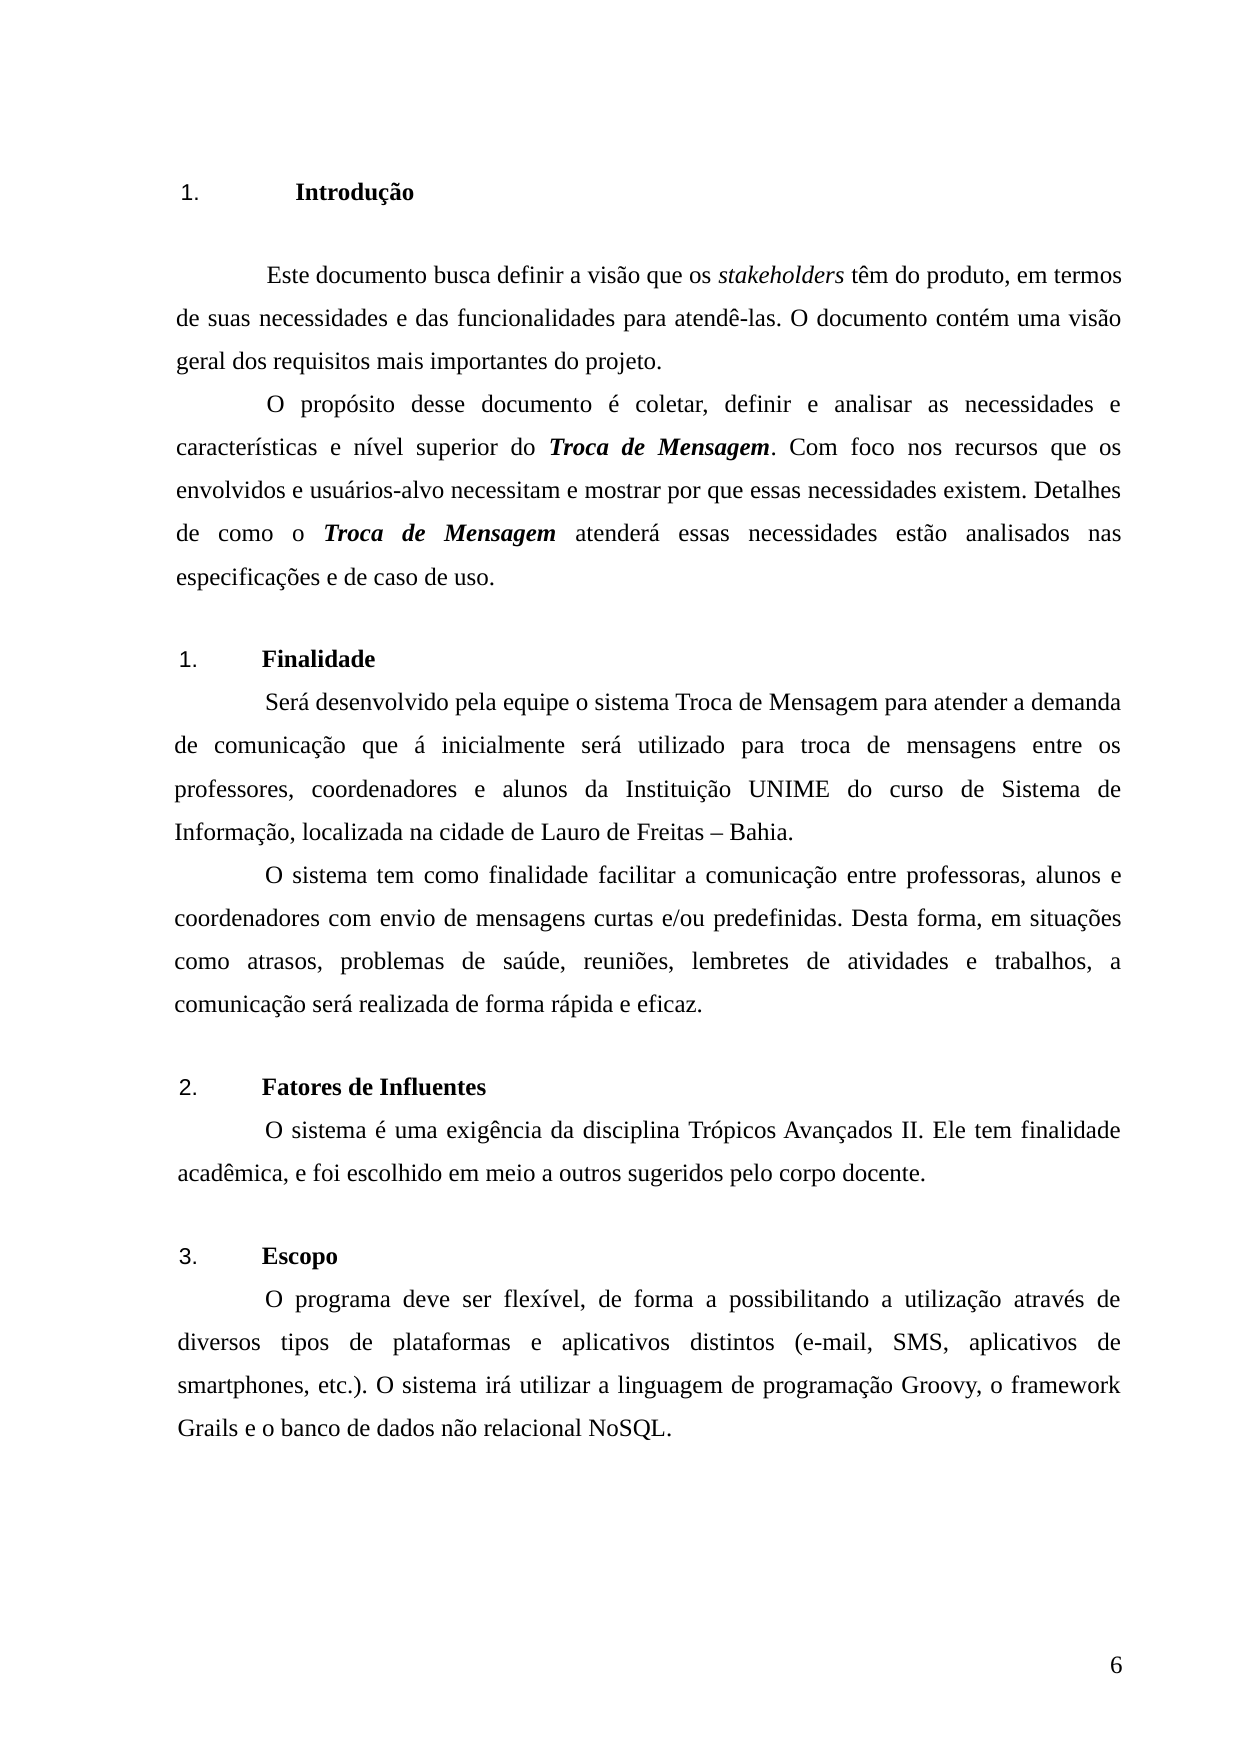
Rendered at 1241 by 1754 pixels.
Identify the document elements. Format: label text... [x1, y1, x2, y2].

list Fatores de Influentes [179, 1072, 1122, 1101]
text O sistema é uma exigência da disciplina Trópicos Avançados II. Ele tem finalidade acadêmica, e foi escolhido em meio a outros sugeridos pelo corpo docente. [177, 1115, 1122, 1187]
list Finalidade [179, 644, 1122, 673]
text O propósito desse documento é coletar, definir e analisar as necessidades e características e nível superior do Troca de Mensagem. Com foco nos recursos que os envolvidos e usuários-alvo necessitam e mostrar por que essas necessidades existem. Detalhes de como o Troca de Mensagem atenderá essas necessidades estão analisados nas especificações e de caso de uso. [176, 389, 1122, 590]
list Escopo [179, 1241, 1122, 1269]
text O sistema tem como finalidade facilitar a comunicação entre professoras, alunos e coordenadores com envio de mensagens curtas e/ou predefinidas. Desta forma, em situações como atrasos, problemas de saúde, reuniões, lembretes de atividades e trabalhos, a comunicação será realizada de forma rápida e eficaz. [174, 860, 1122, 1018]
text Este documento busca definir a visão que os stakeholders têm do produto, em termos de suas necessidades e das funcionalidades para atendê-las. O documento contém uma visão geral dos requisitos mais importantes do projeto. [176, 260, 1122, 375]
text O programa deve ser flexível, de forma a possibilitando a utilização através de diversos tipos de plataformas e aplicativos distintos (e-mail, SMS, aplicativos de smartphones, etc.). O sistema irá utilizar a linguagem de programação Groovy, o framework Grails e o banco de dados não relacional NoSQL. [177, 1284, 1122, 1442]
text Será desenvolvido pela equipe o sistema Troca de Mensagem para atender a demanda de comunicação que á inicialmente será utilizado para troca de mensagens entre os professores, coordenadores e alunos da Instituição UNIME do curso de Sistema de Informação, localizada na cidade de Lauro de Freitas – Bahia. [174, 687, 1122, 846]
list Introdução [180, 177, 1122, 206]
